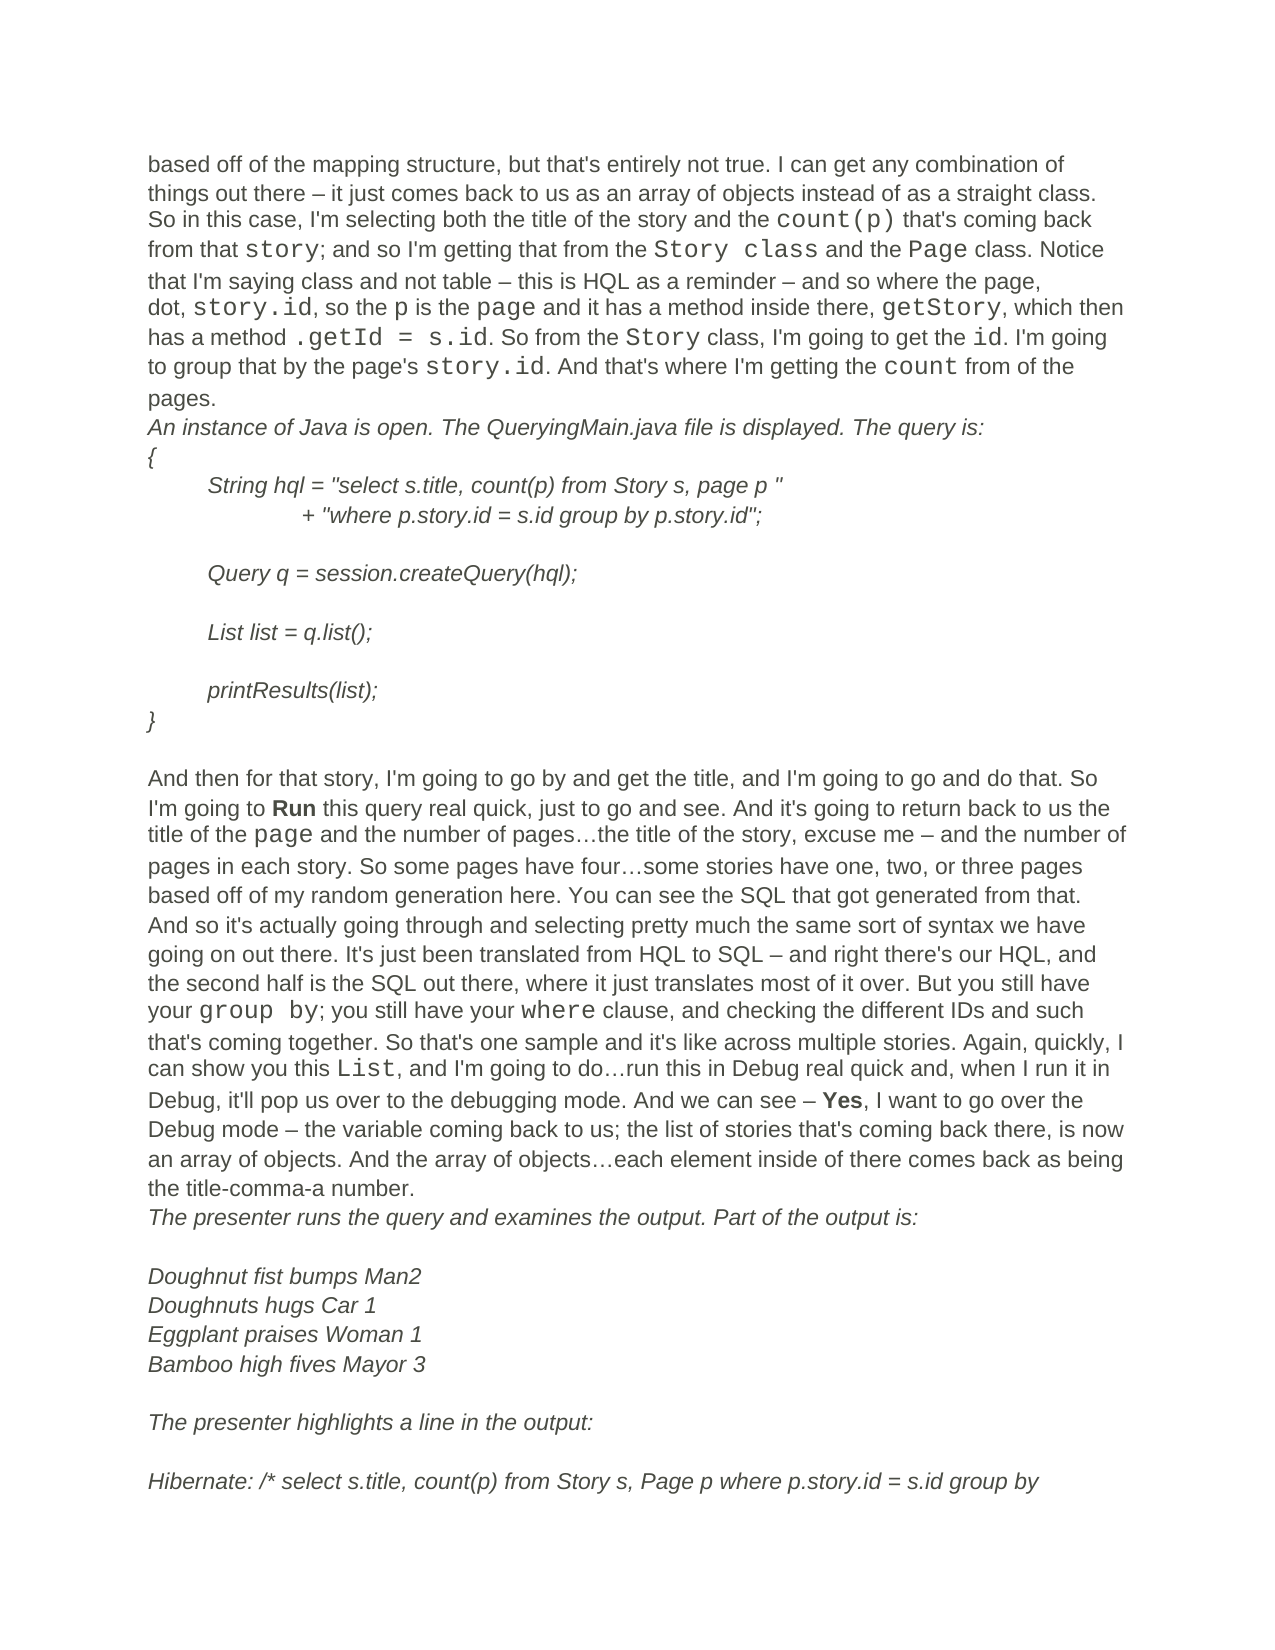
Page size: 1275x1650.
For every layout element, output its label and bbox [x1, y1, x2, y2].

text [148, 148, 1127, 1494]
